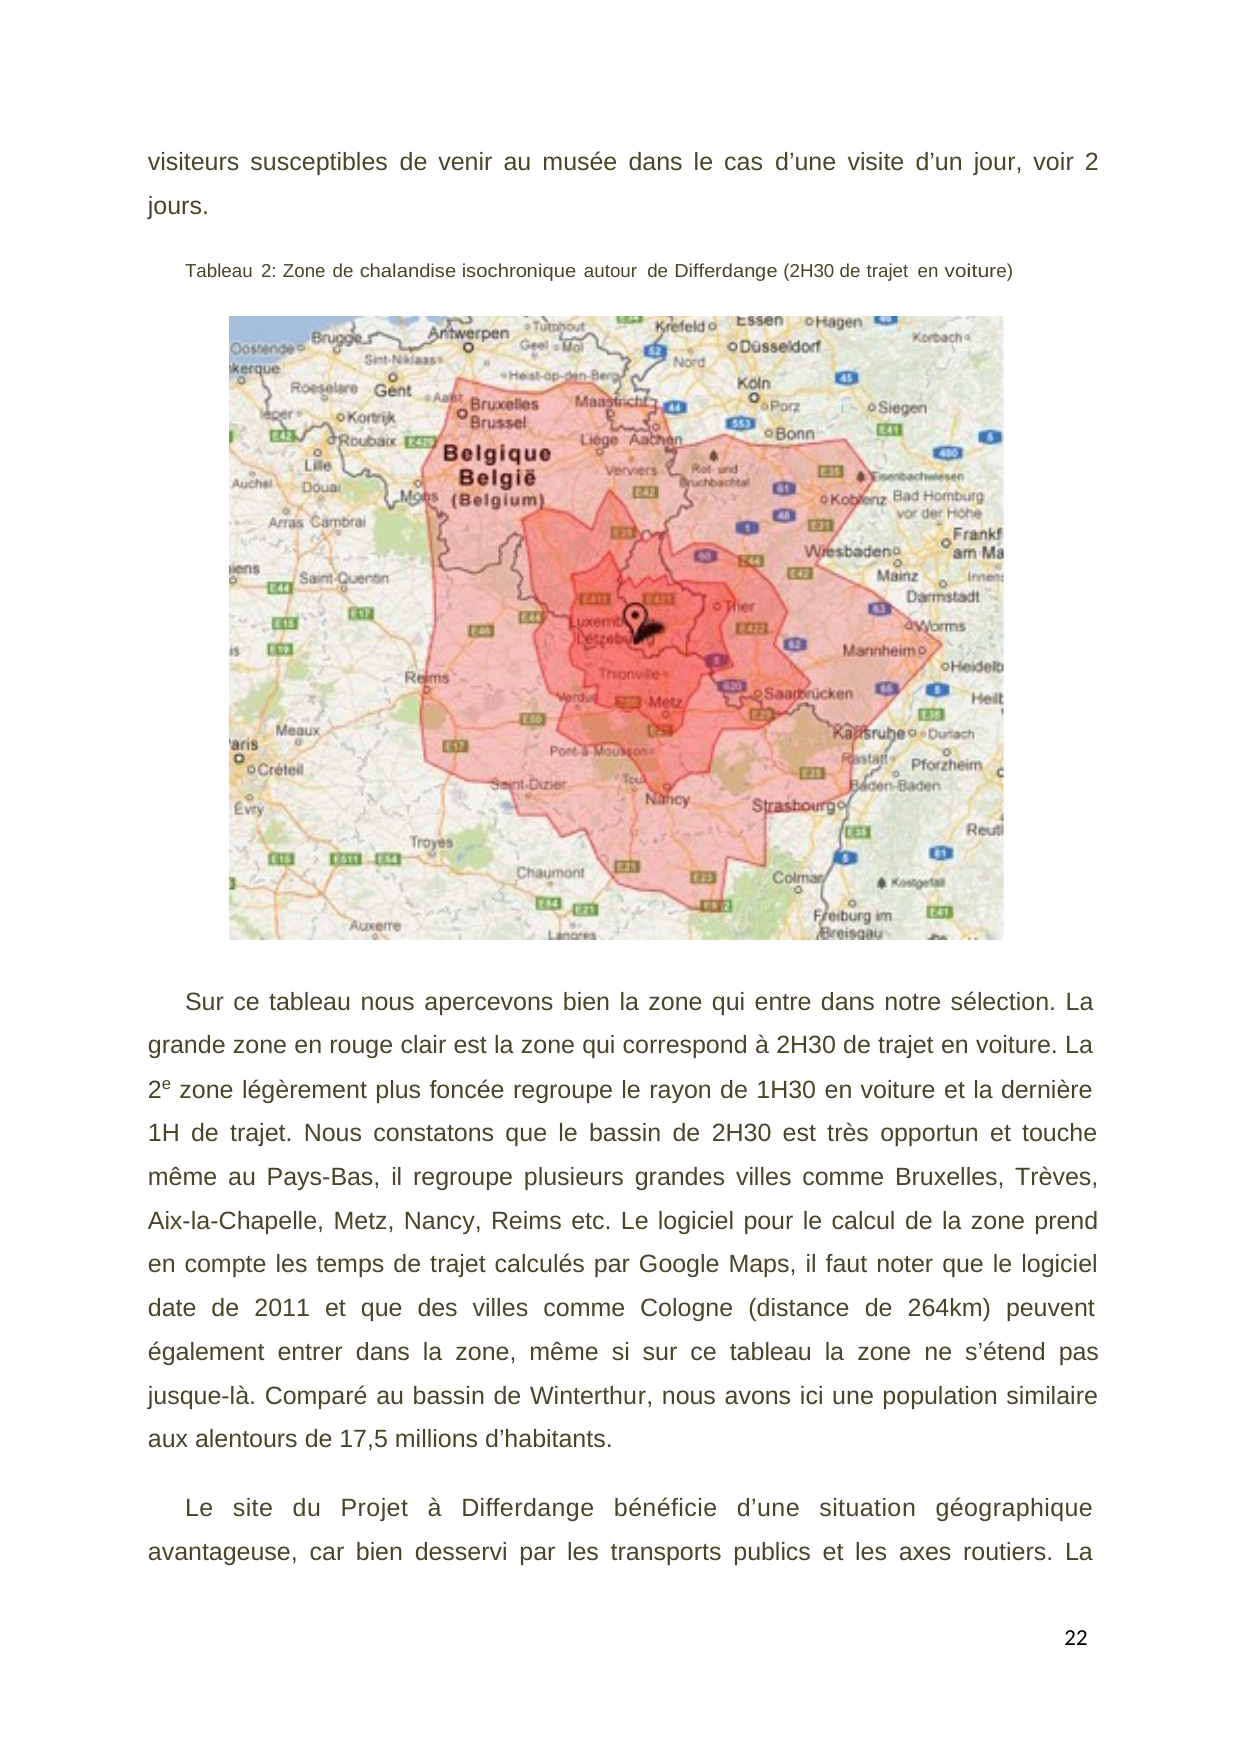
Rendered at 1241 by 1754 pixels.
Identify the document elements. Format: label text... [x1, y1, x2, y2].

text 2e zone légèrement plus foncée regroupe le rayon de 1H30 en voiture et la dernière [148, 1074, 1098, 1103]
text Sur ce tableau nous apercevons bien la zone qui entre dans notre sélection. La grande zone en rouge clair est la zone qui correspond à 2H30 de trajet en voiture. La [148, 986, 1099, 1059]
text également entrer dans la zone, même si sur ce tableau la zone ne s’étend pas jusque-là. Comparé au bassin de Winterthur, nous avons ici une population similaire aux alentours de 17,5 millions d’habitants. [148, 1337, 1099, 1453]
picture [229, 316, 1004, 940]
text 1H de trajet. Nous constatons que le bassin de 2H30 est très opportun et touche même au Pays-Bas, il regroupe plusieurs grandes villes comme Bruxelles, Trèves, Aix-la-Chapelle, Metz, Nancy, Reims etc. Le logiciel pour le calcul de la zone prend en compte les temps de trajet calculés par Google Maps, il faut noter que le logiciel date de 2011 et que des villes comme Cologne (distance de 264km) peuvent [148, 1118, 1099, 1322]
text Tableau 2: Zone de chalandise isochronique autour de Differdange (2H30 de trajet en voiture) [185, 260, 1107, 281]
text visiteurs susceptibles de venir au musée dans le cas d’une visite d’un jour, voir 2 jours. [148, 147, 1099, 220]
text Le site du Projet à Differdange bénéficie d’une situation géographique avantageuse, car bien desservi par les transports publics et les axes routiers. La [148, 1493, 1099, 1566]
